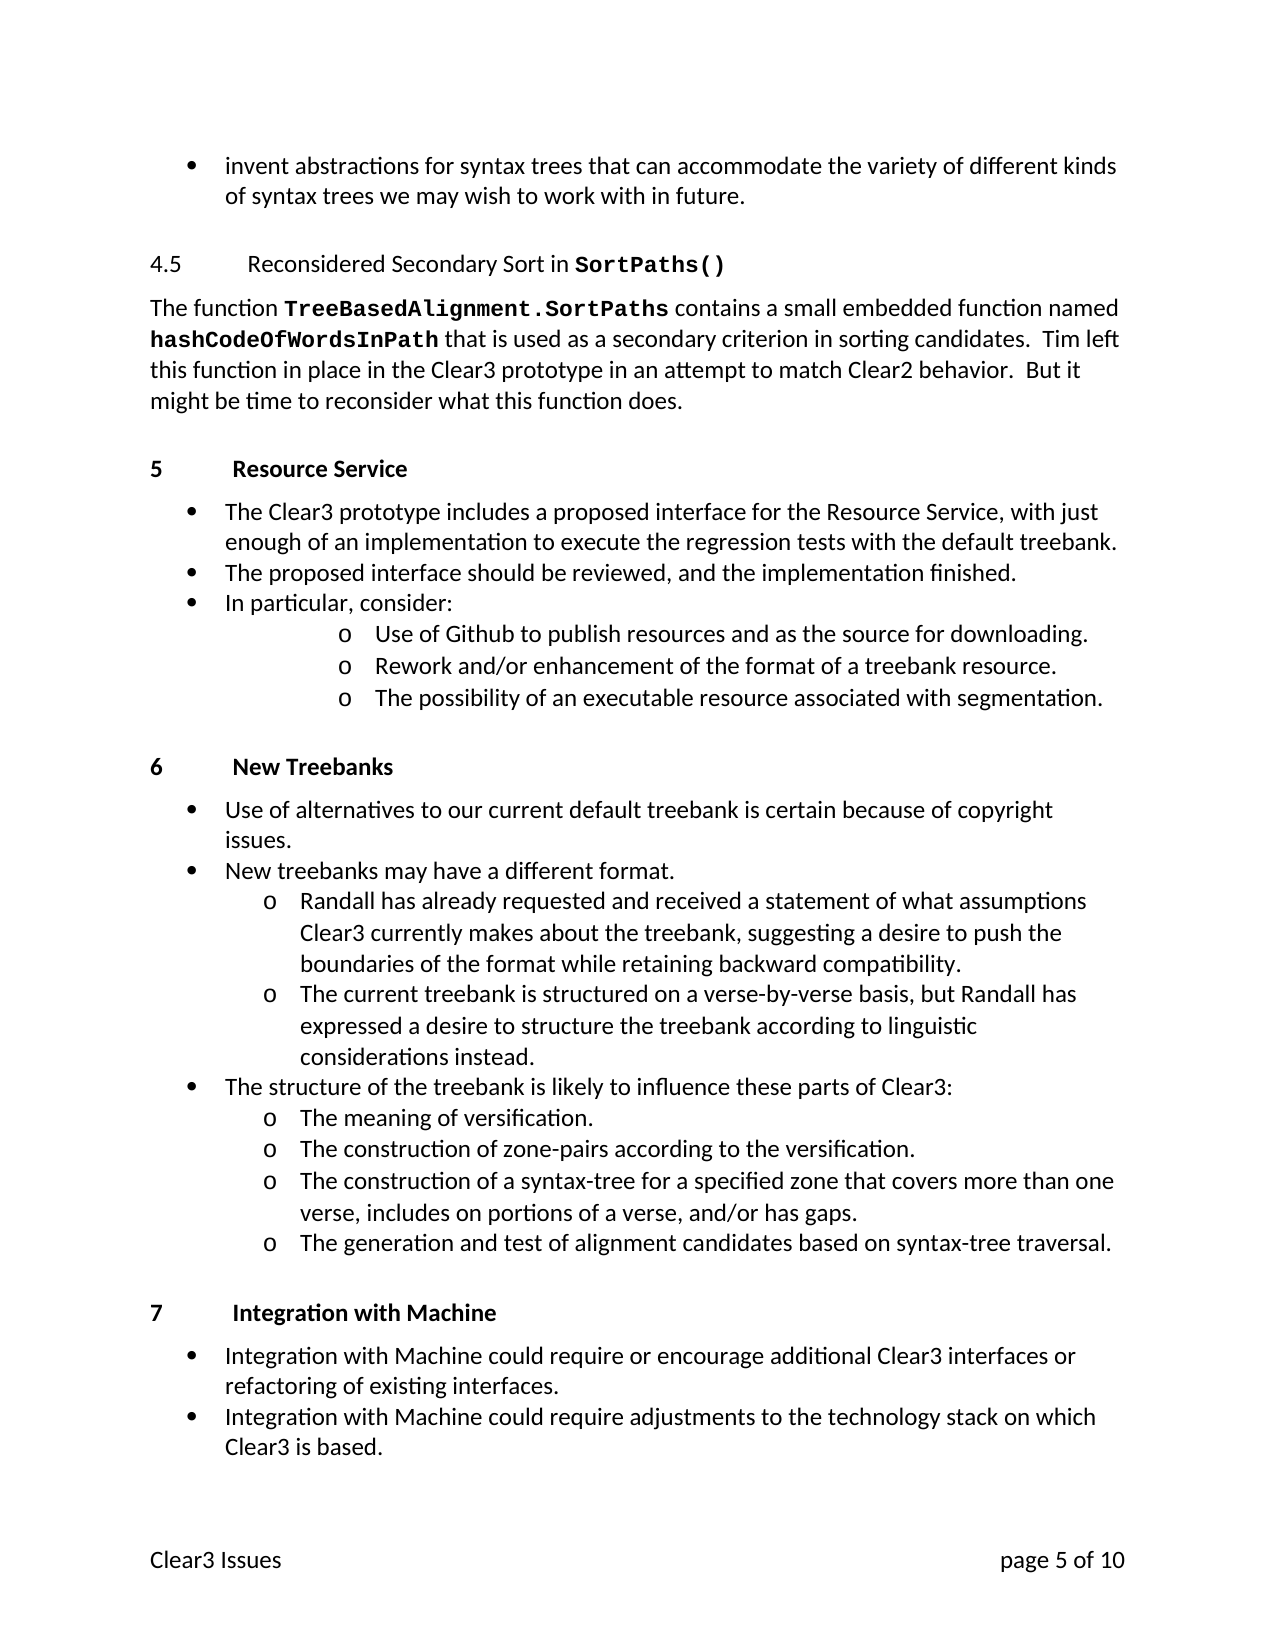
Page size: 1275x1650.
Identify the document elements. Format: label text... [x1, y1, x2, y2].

subtitle Integration with Machine [150, 1297, 1125, 1327]
list The current treebank is structured on a verse-by-verse basis, but Randall has expressed a desire to structure the treebank according to linguistic considerations instead. [262, 978, 1125, 1071]
list New treebanks may have a different format. [187, 855, 1125, 886]
list Integration with Machine could require or encourage additional Clear3 interfaces or refactoring of existing interfaces. [187, 1340, 1125, 1401]
list Randall has already requested and received a statement of what assumptions Clear3 currently makes about the treebank, suggesting a desire to push the boundaries of the format while retaining backward compatibility. [262, 886, 1125, 978]
list Use of Github to publish resources and as the source for downloading. [337, 618, 1125, 650]
list The structure of the treebank is likely to influence these parts of Clear3: [187, 1071, 1125, 1102]
list The construction of a syntax-tree for a specified zone that covers more than one verse, includes on portions of a verse, and/or has gaps. [262, 1165, 1125, 1227]
subtitle Resource Service [150, 453, 1125, 483]
list The meaning of versification. [262, 1102, 1125, 1133]
list The generation and test of alignment candidates based on syntax-tree traversal. [262, 1227, 1125, 1259]
list Integration with Machine could require adjustments to the technology stack on which Clear3 is based. [187, 1401, 1125, 1462]
list The construction of zone-pairs according to the versification. [262, 1133, 1125, 1165]
list The Clear3 prototype includes a proposed interface for the Resource Service, with just enough of an implementation to execute the regression tests with the default treebank. [187, 496, 1125, 557]
subtitle New Treebanks [150, 751, 1125, 781]
list The proposed interface should be reviewed, and the implementation finished. [187, 557, 1125, 588]
subtitle Reconsidered Secondary Sort in SortPaths() [150, 248, 1125, 280]
list The possibility of an executable resource associated with segmentation. [337, 682, 1125, 713]
list In particular, consider: [187, 588, 1125, 618]
list Rework and/or enhancement of the format of a treebank resource. [337, 650, 1125, 682]
list invent abstractions for syntax trees that can accommodate the variety of different kinds of syntax trees we may wish to work with in future. [187, 150, 1125, 211]
text The function TreeBasedAlignment.SortPaths contains a small embedded function named hashCodeOfWordsInPath that is used as a secondary criterion in sorting candidates. Tim left this function in place in the Clear3 prototype in an attempt to match Clear2 behavior. But it might be time to reconsider what this function does. [150, 292, 1125, 416]
list Use of alternatives to our current default treebank is certain because of copyright issues. [187, 794, 1125, 855]
